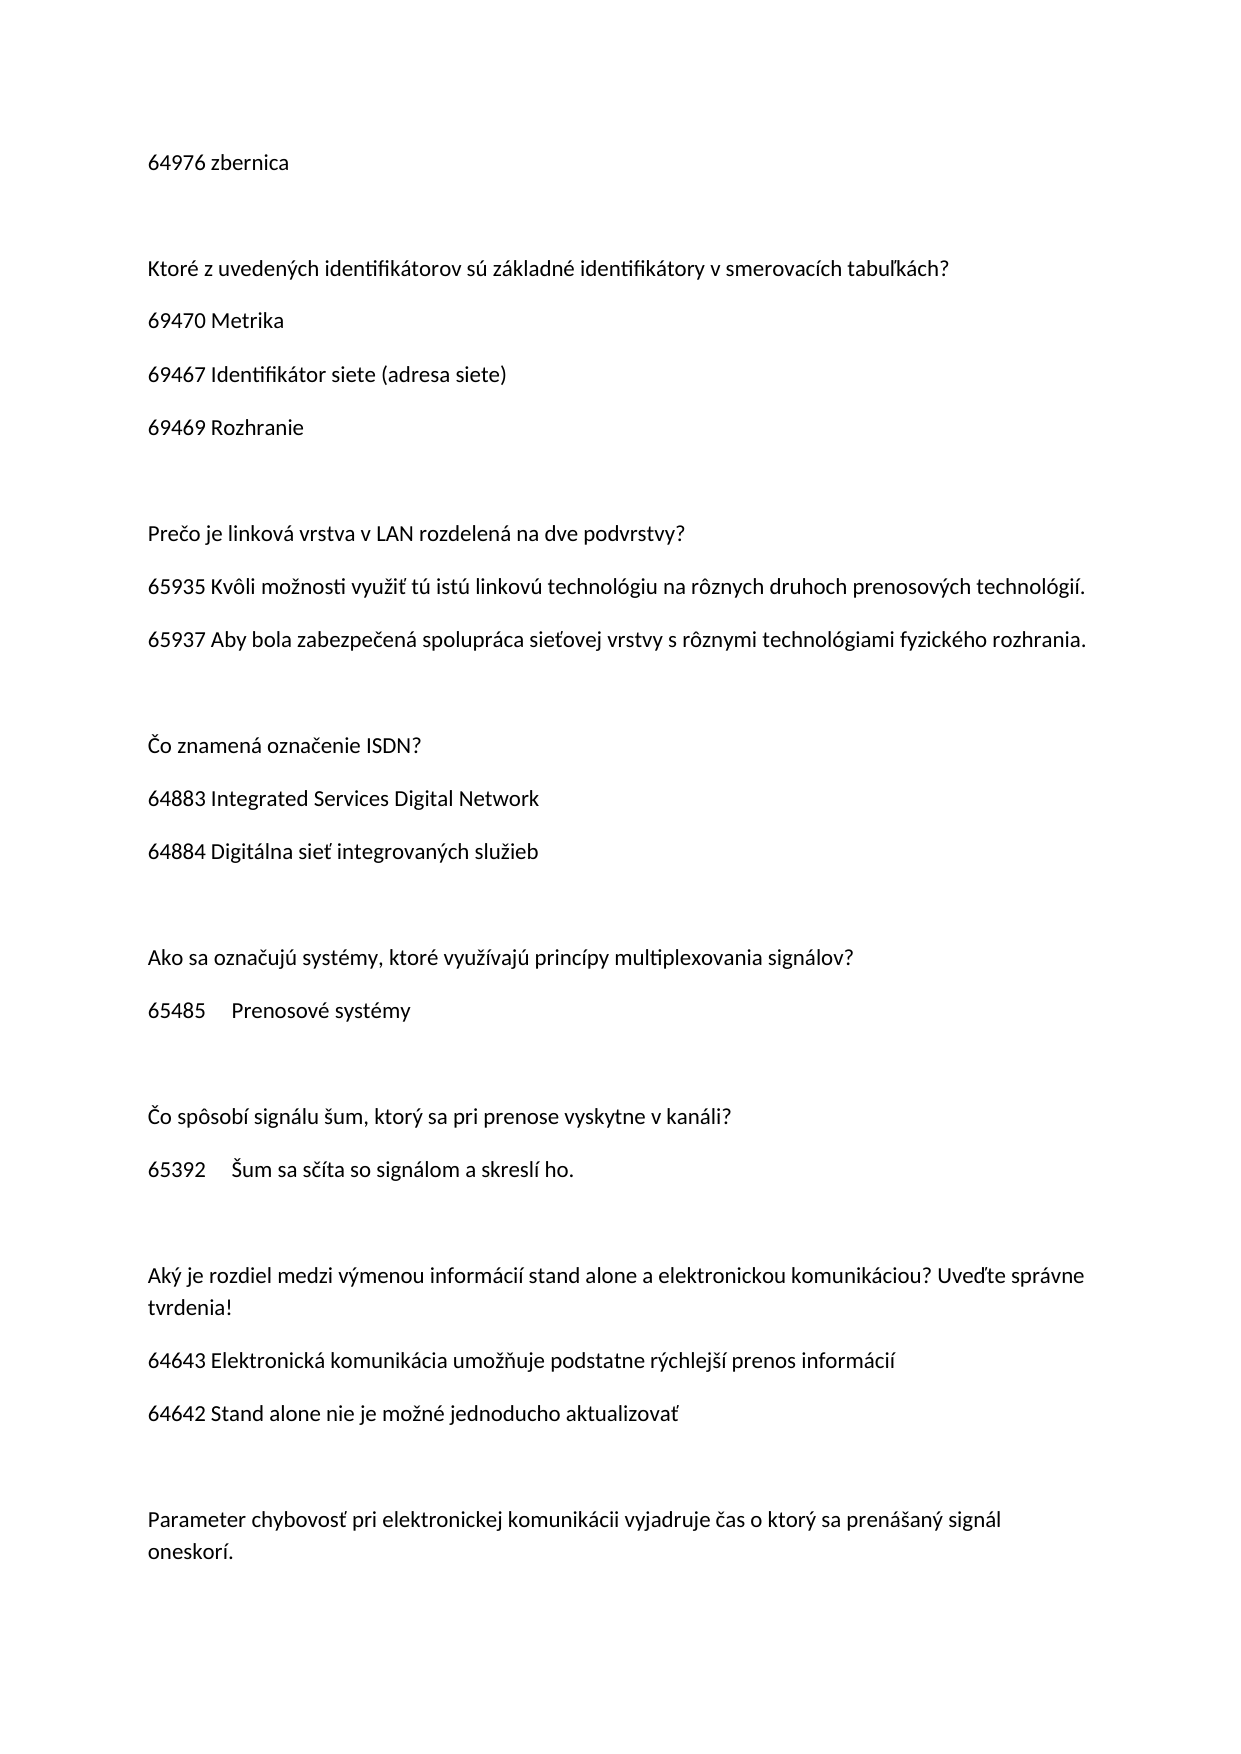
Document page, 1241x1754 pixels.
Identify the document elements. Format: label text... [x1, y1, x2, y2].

text 64642 Stand alone nie je možné jednoducho aktualizovať [148, 1399, 1093, 1427]
text 65937 Aby bola zabezpečená spolupráca sieťovej vrstvy s rôznymi technológiami fyzického rozhrania. [148, 625, 1093, 653]
text Parameter chybovosť pri elektronickej komunikácii vyjadruje čas o ktorý sa prenášaný signál oneskorí. [148, 1505, 1093, 1566]
text 64643 Elektronická komunikácia umožňuje podstatne rýchlejší prenos informácií [148, 1346, 1093, 1374]
text Ktoré z uvedených identifikátorov sú základné identifikátory v smerovacích tabuľkách? [148, 254, 1093, 282]
text Prečo je linková vrstva v LAN rozdelená na dve podvrstvy? [148, 519, 1093, 547]
text Čo znamená označenie ISDN? [148, 731, 1093, 759]
text 64976 zbernica [148, 148, 1093, 176]
text 65392 Šum sa sčíta so signálom a skreslí ho. [148, 1155, 1093, 1183]
text 69467 Identifikátor siete (adresa siete) [148, 360, 1093, 388]
text 65935 Kvôli možnosti využiť tú istú linkovú technológiu na rôznych druhoch prenosových technológií. [148, 572, 1093, 600]
text 64883 Integrated Services Digital Network [148, 784, 1093, 812]
text Ako sa označujú systémy, ktoré využívajú princípy multiplexovania signálov? [148, 943, 1093, 971]
text Čo spôsobí signálu šum, ktorý sa pri prenose vyskytne v kanáli? [148, 1102, 1093, 1130]
text 65485 Prenosové systémy [148, 996, 1093, 1024]
text 69469 Rozhranie [148, 413, 1093, 441]
text Aký je rozdiel medzi výmenou informácií stand alone a elektronickou komunikáciou? Uveďte správne tvrdenia! [148, 1261, 1093, 1321]
text 69470 Metrika [148, 307, 1093, 335]
text 64884 Digitálna sieť integrovaných služieb [148, 837, 1093, 865]
